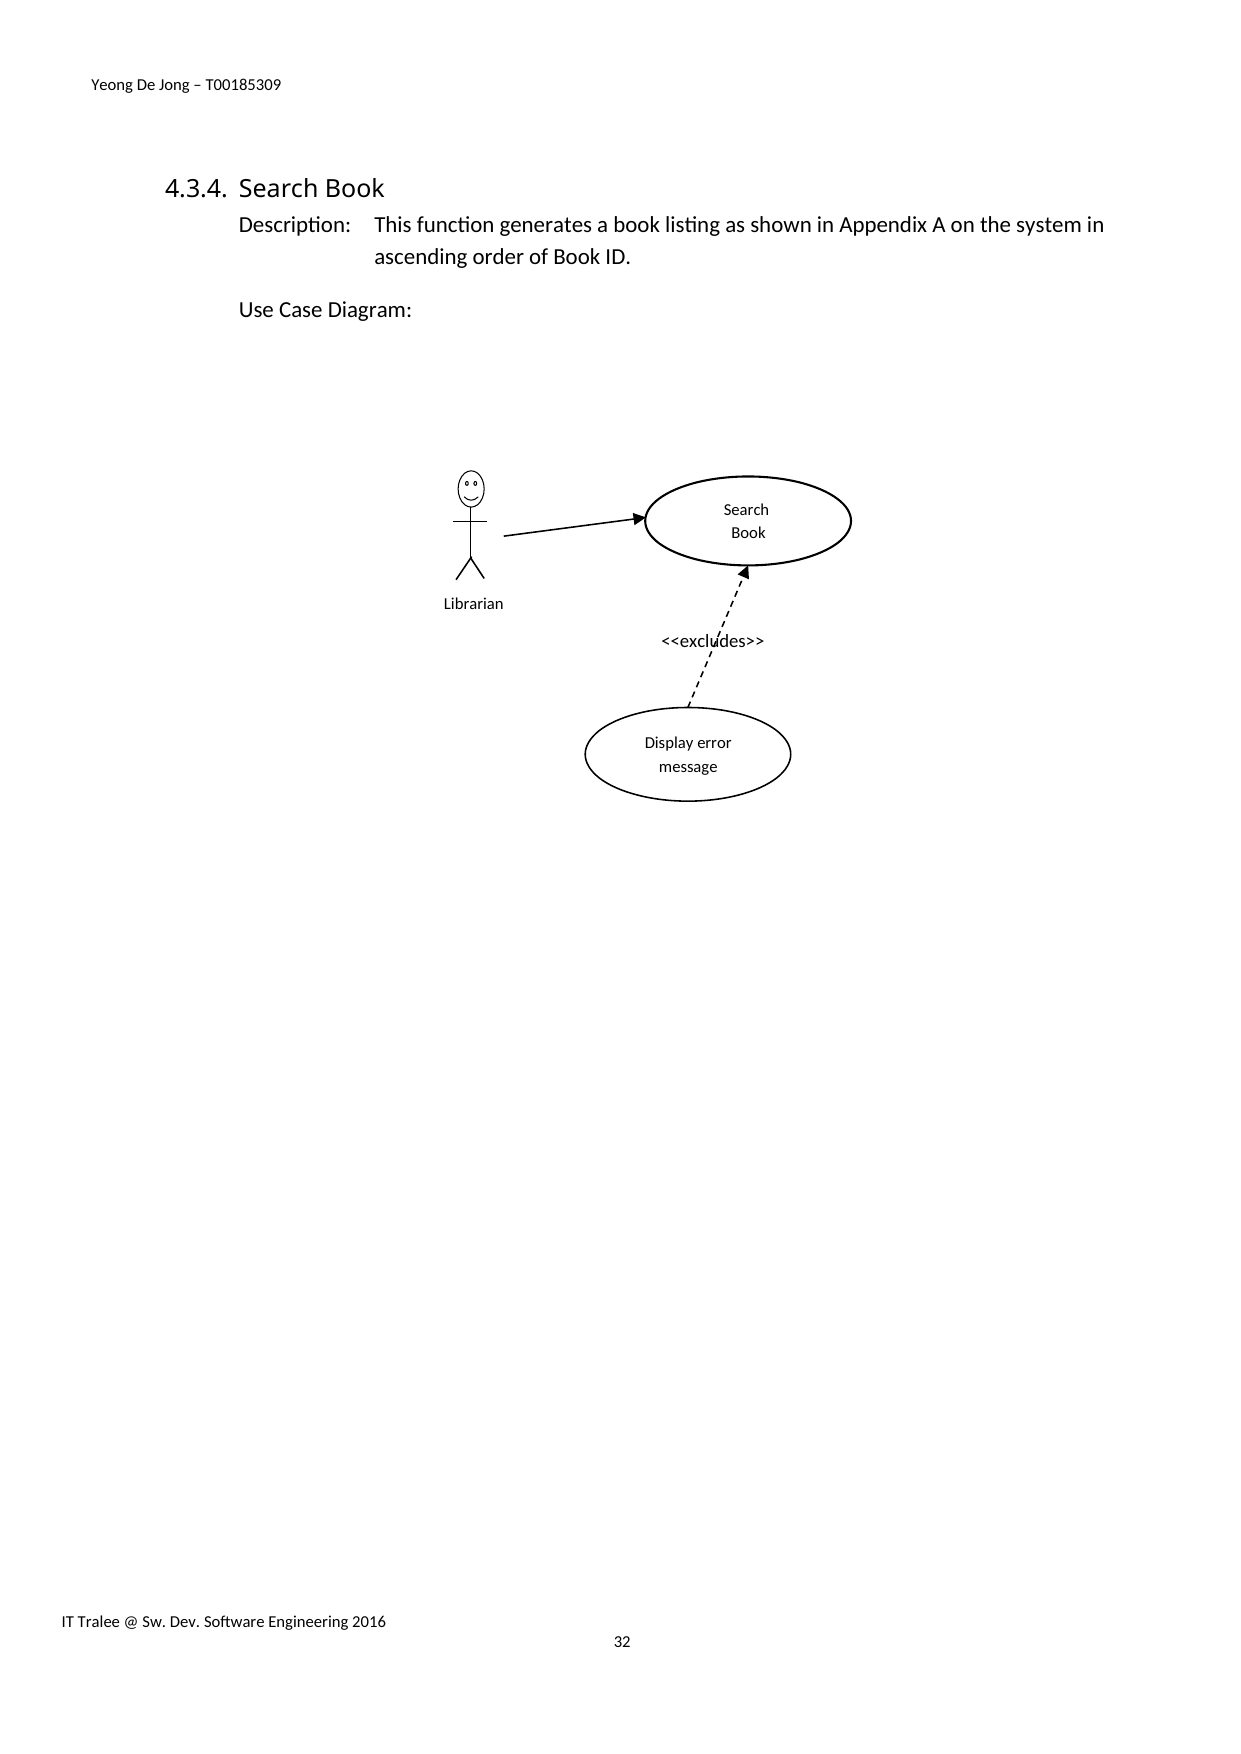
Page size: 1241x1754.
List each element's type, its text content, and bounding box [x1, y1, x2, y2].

subtitle Search Book [165, 171, 1107, 205]
text Description: This function generates a book listing as shown in Appendix A on the system in ascending order of Book ID. [239, 210, 1107, 270]
text Use Case Diagram: [239, 295, 1107, 323]
